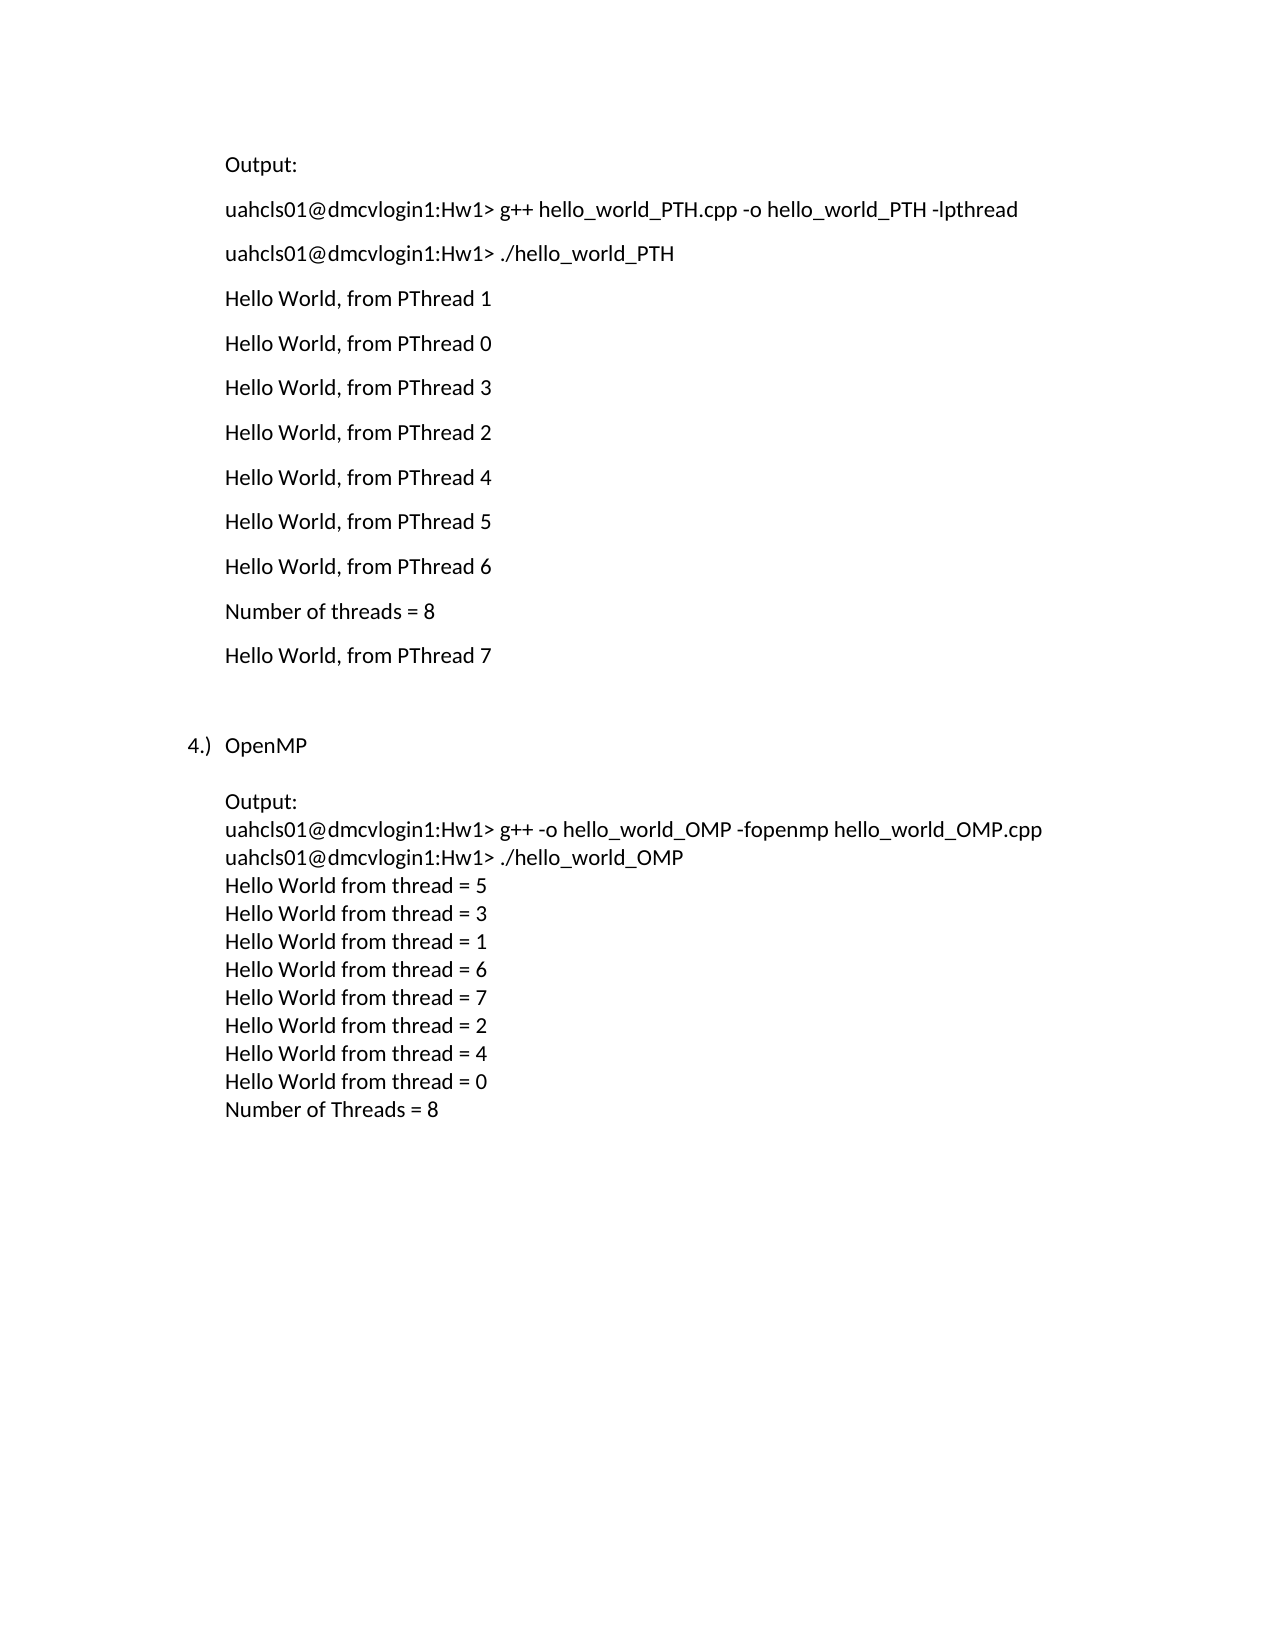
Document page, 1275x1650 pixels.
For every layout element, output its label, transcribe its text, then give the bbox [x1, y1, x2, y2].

list Hello World from thread = 1 [225, 927, 1125, 955]
text uahcls01@dmcvlogin1:Hw1> g++ hello_world_PTH.cpp -o hello_world_PTH -lpthread [225, 195, 1125, 223]
text Hello World, from PThread 1 [225, 284, 1125, 312]
list Hello World from thread = 0 [225, 1067, 1125, 1095]
text Number of threads = 8 [225, 597, 1125, 625]
list Hello World from thread = 2 [225, 1011, 1125, 1039]
list Hello World from thread = 4 [225, 1039, 1125, 1067]
list Hello World from thread = 3 [225, 899, 1125, 927]
text uahcls01@dmcvlogin1:Hw1> ./hello_world_PTH [225, 239, 1125, 267]
list Output: [225, 787, 1125, 815]
list Number of Threads = 8 [225, 1095, 1125, 1123]
text Hello World, from PThread 3 [225, 373, 1125, 401]
list uahcls01@dmcvlogin1:Hw1> g++ -o hello_world_OMP -fopenmp hello_world_OMP.cpp [225, 815, 1125, 843]
text Hello World, from PThread 7 [225, 642, 1125, 669]
text Hello World, from PThread 5 [225, 507, 1125, 536]
list Hello World from thread = 5 [225, 871, 1125, 899]
list uahcls01@dmcvlogin1:Hw1> ./hello_world_OMP [225, 843, 1125, 871]
list Hello World from thread = 7 [225, 983, 1125, 1011]
list Hello World from thread = 6 [225, 955, 1125, 983]
text Hello World, from PThread 0 [225, 329, 1125, 357]
text Hello World, from PThread 6 [225, 552, 1125, 580]
list OpenMP [187, 731, 1125, 759]
text Hello World, from PThread 4 [225, 463, 1125, 491]
text Output: [225, 150, 1125, 178]
text Hello World, from PThread 2 [225, 418, 1125, 446]
